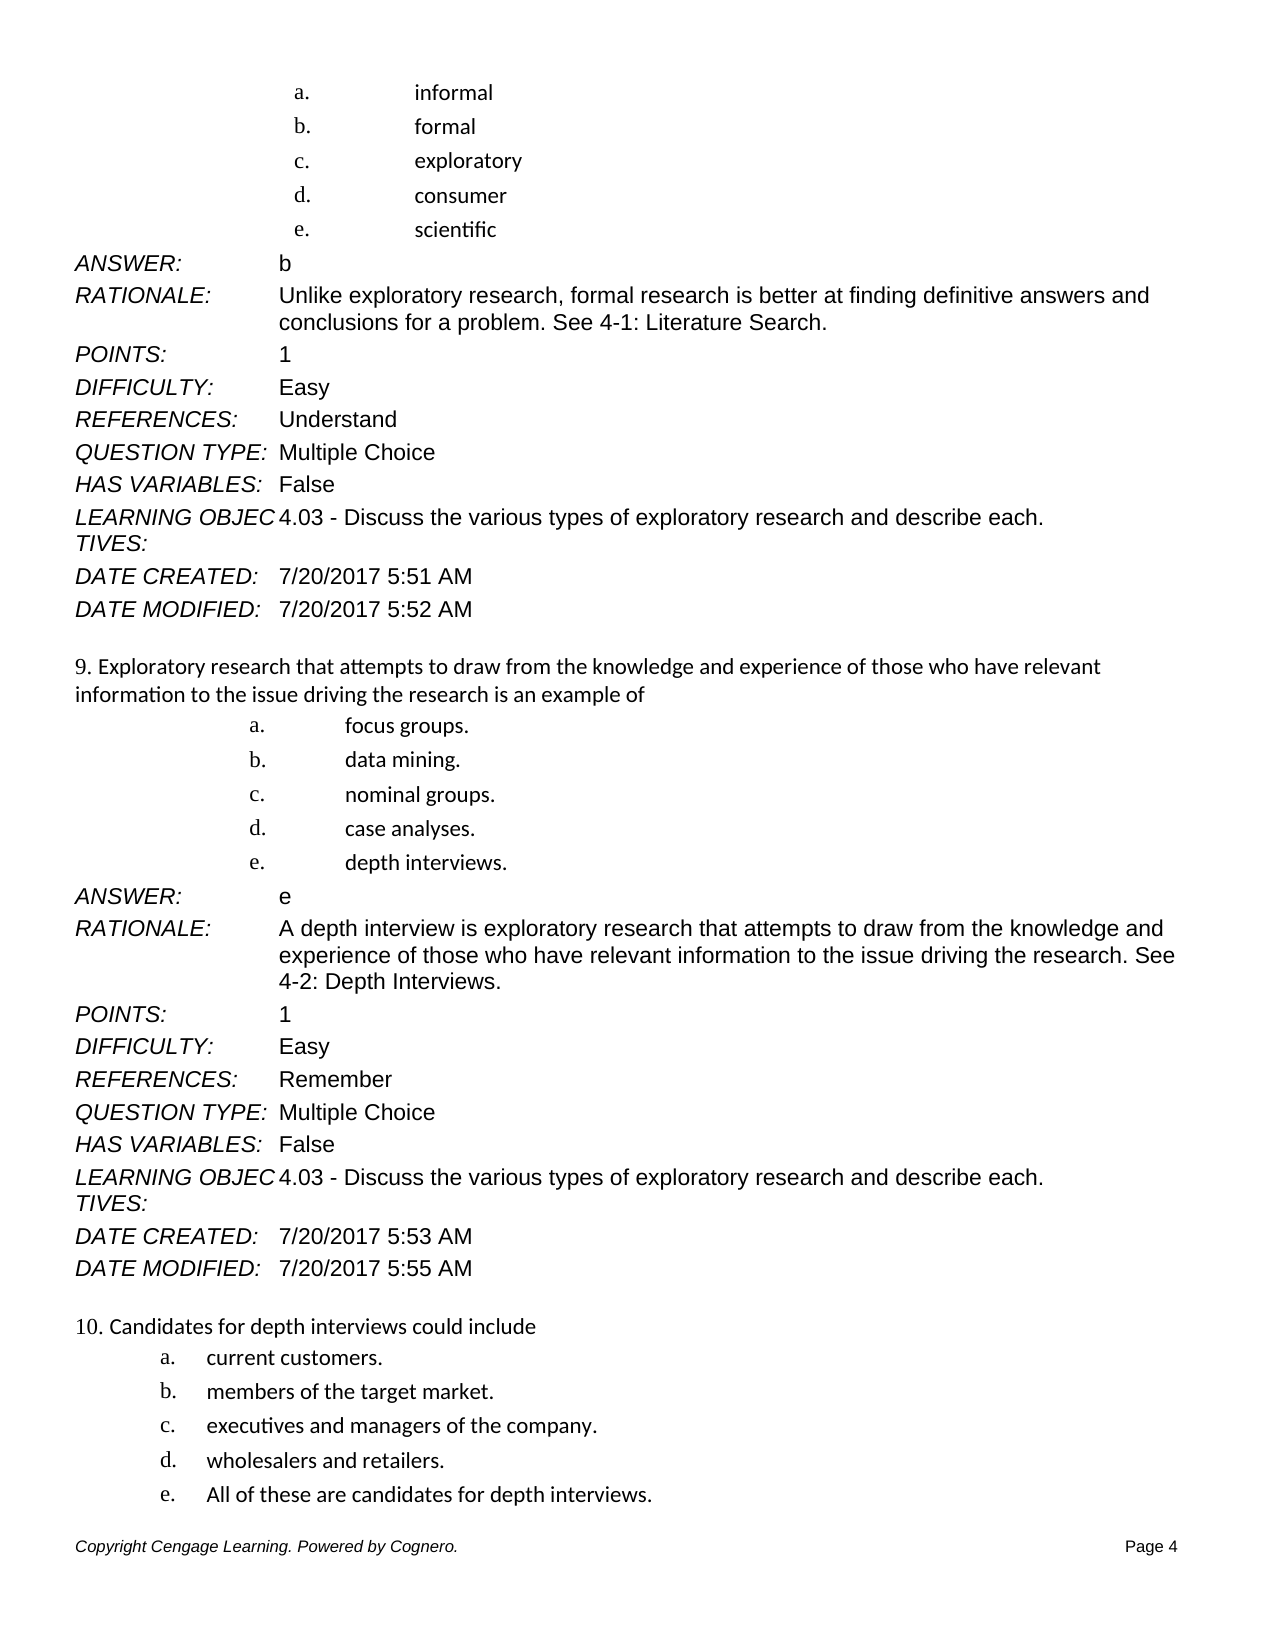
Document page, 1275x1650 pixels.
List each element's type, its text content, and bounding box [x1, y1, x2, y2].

table_header 9. Exploratory research that attempts to draw from the knowledge and experience of those who have relevant information to the issue driving the research is an example of [75, 652, 1200, 1285]
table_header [75, 75, 1200, 625]
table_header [75, 1312, 1200, 1511]
